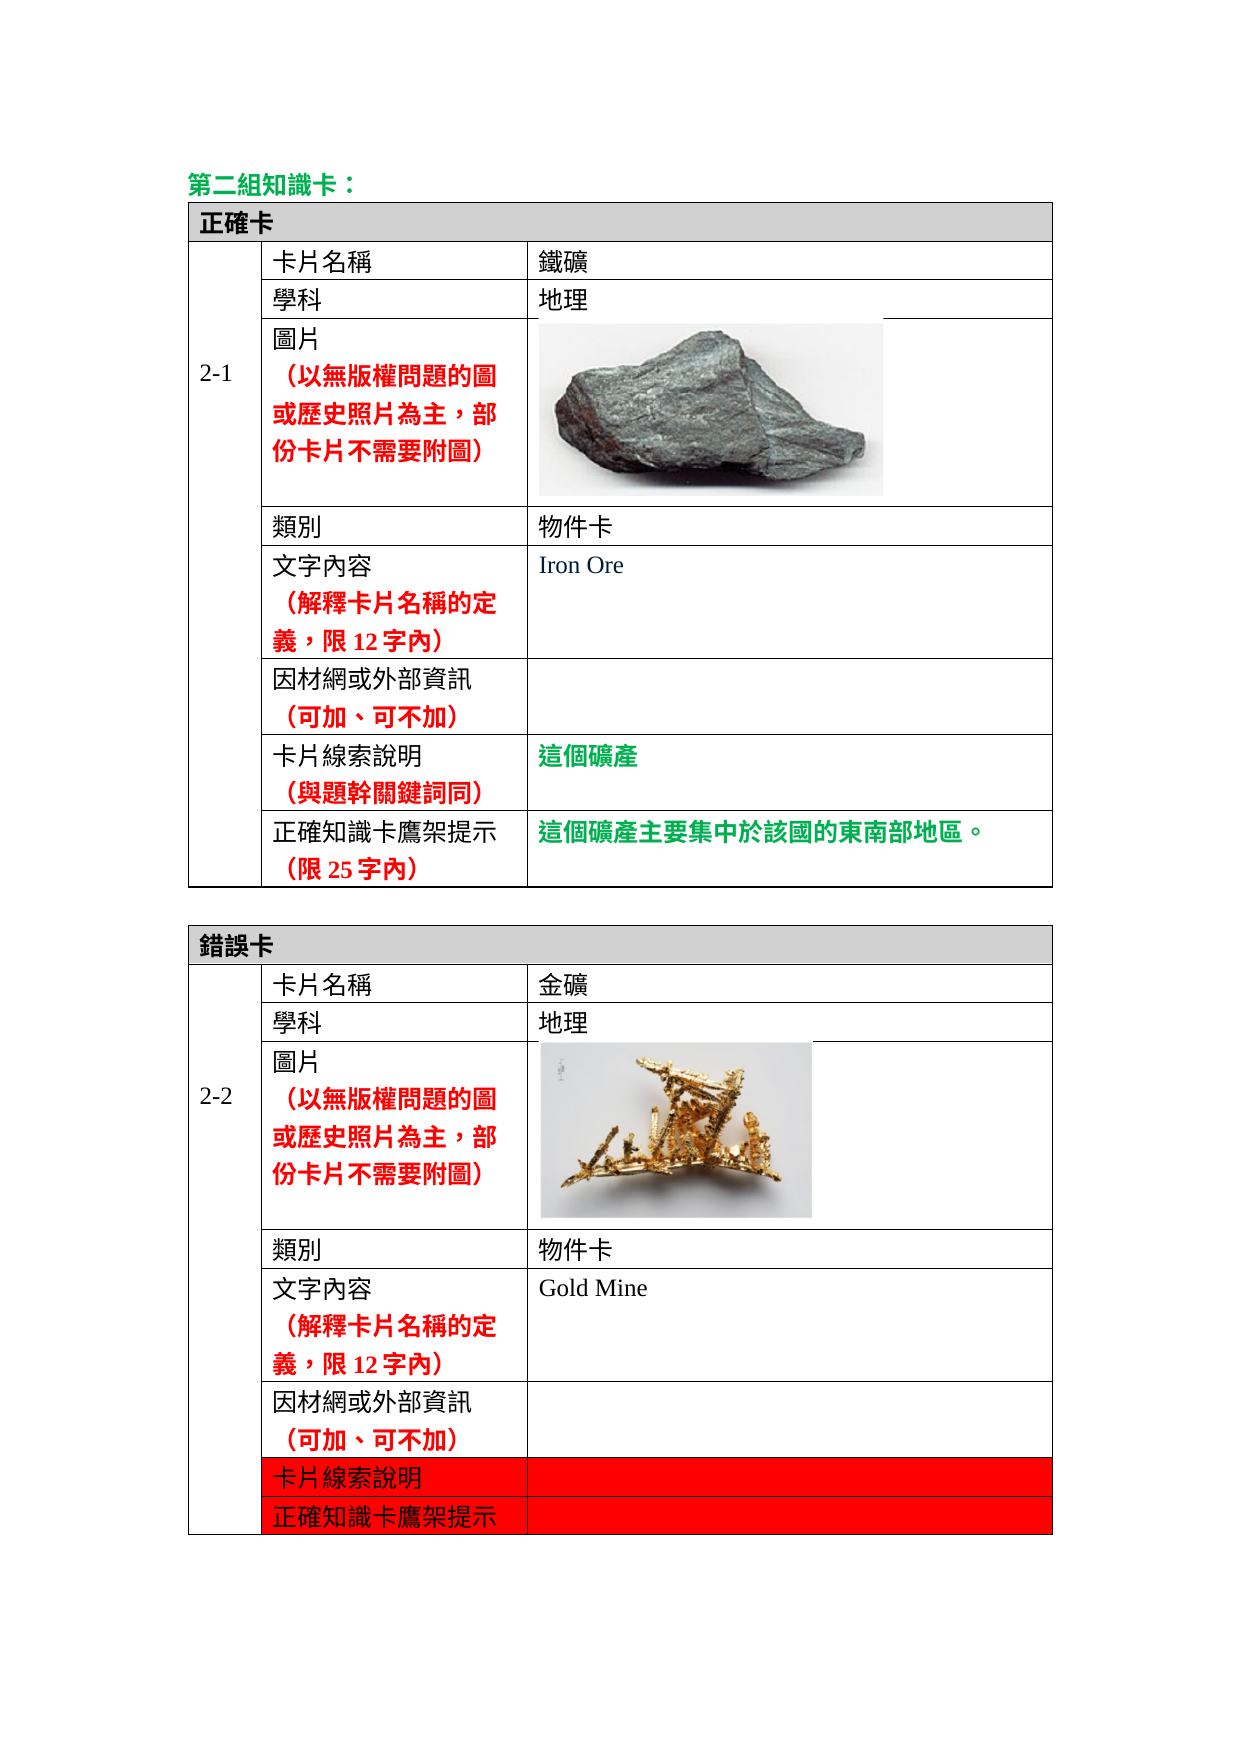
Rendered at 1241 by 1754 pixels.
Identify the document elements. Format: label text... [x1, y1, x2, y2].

table_cell [528, 1497, 1052, 1534]
table_cell 地理 [528, 280, 1052, 318]
table_cell [528, 1042, 1052, 1229]
picture [538, 318, 884, 496]
table_cell 2-2 [189, 965, 261, 1534]
table_cell [528, 1458, 1052, 1496]
table_cell 圖片 （以無版權問題的圖或歷史照片為主，部份卡片不需要附圖） [262, 1042, 527, 1229]
table_cell Iron Ore [528, 546, 1052, 658]
table_cell 圖片 （以無版權問題的圖或歷史照片為主，部份卡片不需要附圖） [262, 319, 527, 506]
table_cell [528, 319, 1052, 506]
table_cell 卡片名稱 [262, 965, 527, 1002]
table_cell 因材網或外部資訊 （可加、可不加） [262, 659, 527, 734]
table_cell 這個礦產 [528, 735, 1052, 810]
table_cell 物件卡 [528, 507, 1052, 545]
table_cell 地理 [528, 1003, 1052, 1041]
table_cell Gold Mine [528, 1269, 1052, 1381]
table_cell 類別 [262, 1230, 527, 1268]
table_cell 文字內容 （解釋卡片名稱的定義，限12字內） [262, 546, 527, 658]
table_cell 正確知識卡鷹架提示 （限25字內） [262, 811, 527, 886]
table_cell 文字內容 （解釋卡片名稱的定義，限12字內） [262, 1269, 527, 1381]
table_cell 學科 [262, 280, 527, 318]
table_cell 正確知識卡鷹架提示 [262, 1497, 527, 1534]
picture [538, 1041, 813, 1219]
table_cell 鐵礦 [528, 242, 1052, 279]
table_cell 類別 [262, 507, 527, 545]
table_cell 卡片名稱 [262, 242, 527, 279]
table_header 正確卡 [189, 203, 1052, 241]
table_cell 卡片線索說明 [262, 1458, 527, 1496]
text 第二組知識卡： [187, 164, 1053, 202]
table_cell 學科 [262, 1003, 527, 1041]
table_cell [528, 1382, 1052, 1457]
table_header 錯誤卡 [189, 926, 1052, 963]
table_cell 這個礦產主要集中於該國的東南部地區。 [528, 811, 1052, 886]
table_cell 因材網或外部資訊 （可加、可不加） [262, 1382, 527, 1457]
table_cell 2-1 [189, 242, 261, 886]
table_cell [528, 659, 1052, 734]
table_cell 金礦 [528, 965, 1052, 1002]
table_cell 物件卡 [528, 1230, 1052, 1268]
table_cell 卡片線索說明 （與題幹關鍵詞同） [262, 735, 527, 810]
